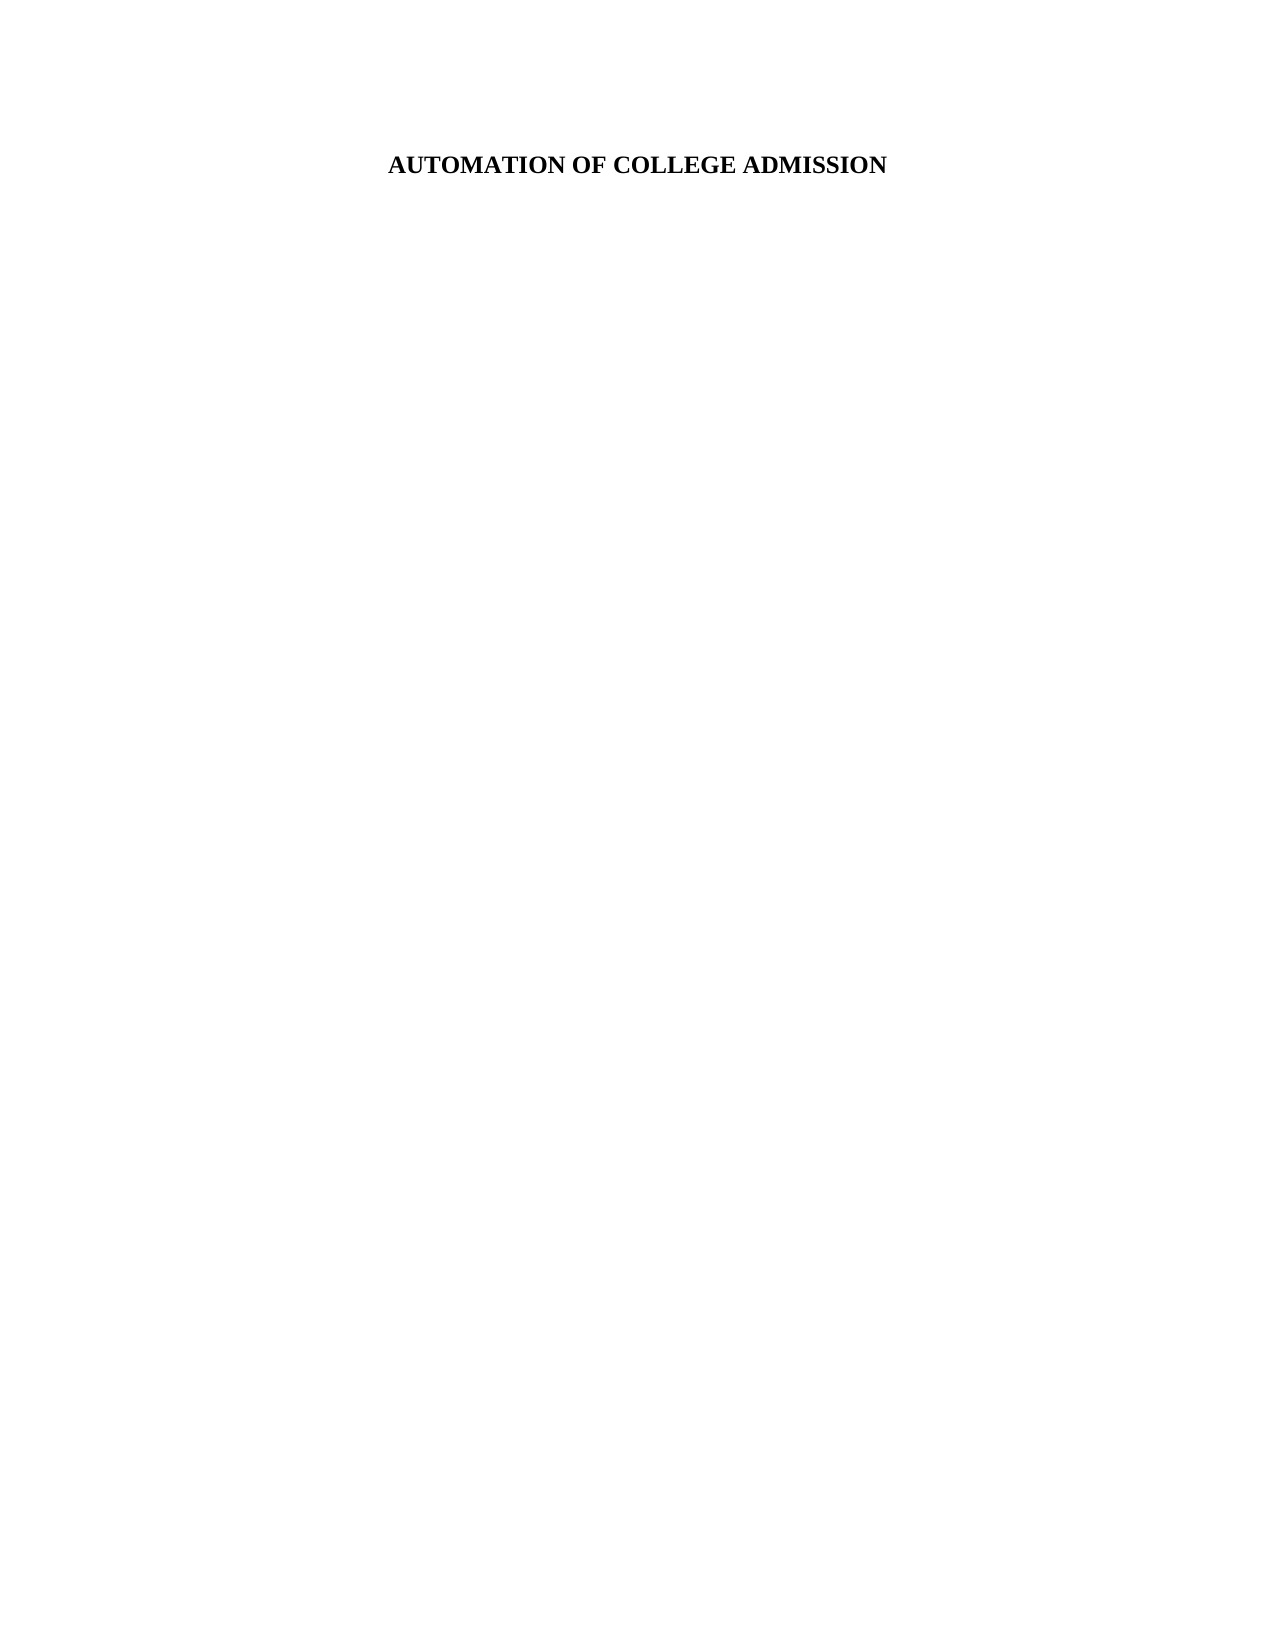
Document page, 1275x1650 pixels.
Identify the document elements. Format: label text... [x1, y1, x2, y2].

text AUTOMATION OF COLLEGE ADMISSION [150, 150, 1125, 179]
